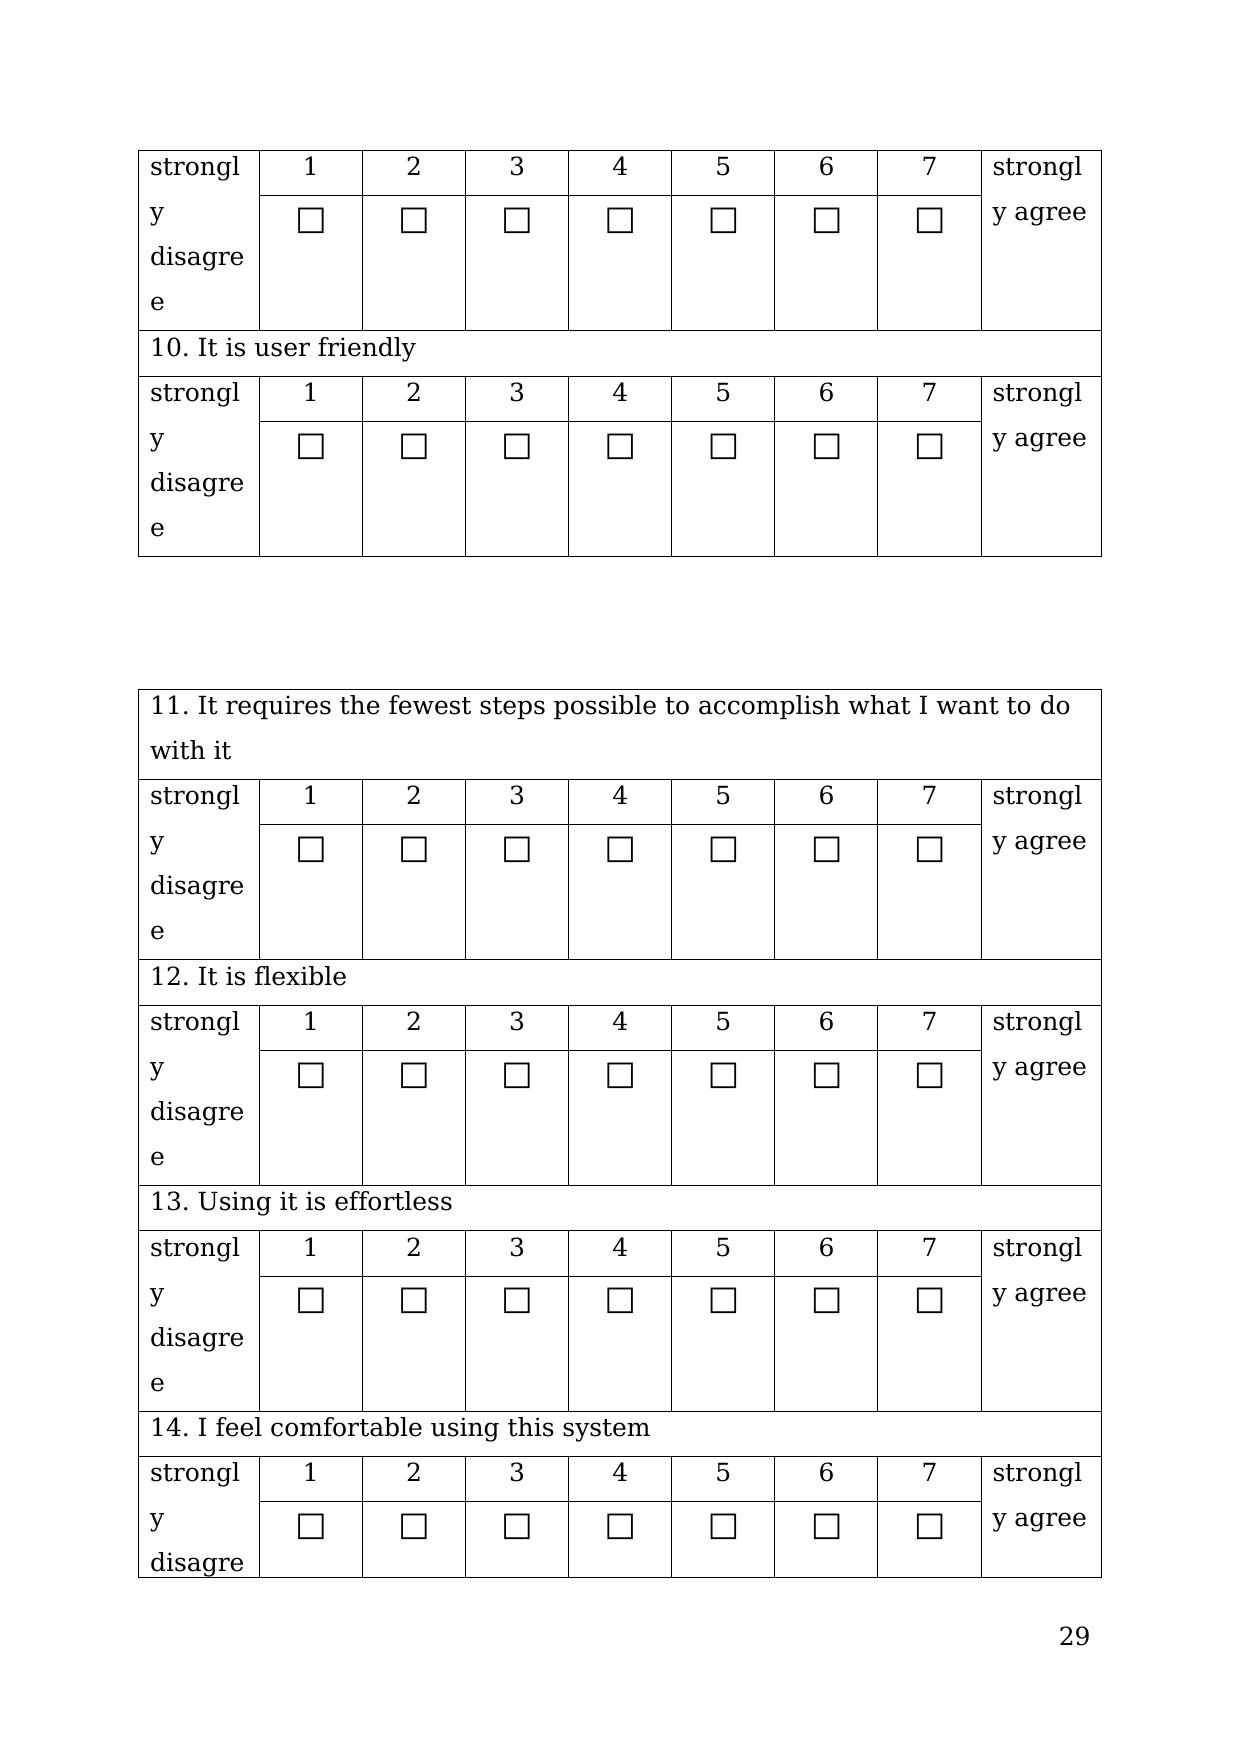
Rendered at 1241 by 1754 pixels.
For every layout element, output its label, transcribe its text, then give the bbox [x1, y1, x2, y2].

table_cell 5 [672, 1231, 774, 1276]
table_cell □ [260, 196, 362, 330]
table_cell 7 [878, 780, 981, 824]
table_cell 4 [569, 780, 671, 824]
table_cell □ [363, 825, 465, 959]
table_cell □ [775, 1502, 877, 1577]
table_cell □ [878, 1502, 981, 1577]
table_cell □ [466, 825, 568, 959]
table_cell □ [466, 1277, 568, 1411]
table_cell □ [775, 196, 877, 330]
table_cell □ [466, 1502, 568, 1577]
table_cell □ [466, 422, 568, 556]
table_cell □ [878, 422, 981, 556]
table_cell 3 [466, 780, 568, 824]
table_cell strongly agree [982, 151, 1101, 330]
table_cell 1 [260, 1231, 362, 1276]
table_cell 7 [878, 1231, 981, 1276]
table_cell 14. I feel comfortable using this system [139, 1412, 1101, 1456]
table_cell 13. Using it is effortless [139, 1186, 1101, 1230]
table_cell □ [260, 1051, 362, 1185]
table_cell □ [775, 1051, 877, 1185]
table_cell strongly disagree [139, 780, 259, 959]
table_cell □ [569, 825, 671, 959]
table_cell □ [672, 825, 774, 959]
table_cell strongly agree [982, 1457, 1101, 1577]
table_cell 4 [569, 1231, 671, 1276]
table_cell strongly agree [982, 780, 1101, 959]
table_cell 6 [775, 377, 877, 421]
table_cell 7 [878, 377, 981, 421]
table_cell □ [775, 825, 877, 959]
table_cell strongly agree [982, 1006, 1101, 1185]
table_cell 1 [260, 780, 362, 824]
table_cell 6 [775, 151, 877, 195]
table_cell 1 [260, 1457, 362, 1501]
table_cell □ [878, 1051, 981, 1185]
table_cell □ [363, 1051, 465, 1185]
table_cell □ [466, 196, 568, 330]
table_cell □ [775, 1277, 877, 1411]
table_cell □ [260, 825, 362, 959]
table_cell □ [672, 196, 774, 330]
table_cell 2 [363, 1457, 465, 1501]
table_cell □ [878, 825, 981, 959]
table_cell 1 [260, 151, 362, 195]
table_cell strongly disagree [139, 1006, 259, 1185]
table_cell 2 [363, 151, 465, 195]
table_cell □ [878, 1277, 981, 1411]
table_cell □ [363, 1502, 465, 1577]
table_cell 3 [466, 151, 568, 195]
table_cell 5 [672, 1006, 774, 1050]
table_cell □ [569, 1051, 671, 1185]
table_cell □ [878, 196, 981, 330]
table_cell 6 [775, 1457, 877, 1501]
table_cell □ [466, 1051, 568, 1185]
table_cell 5 [672, 780, 774, 824]
table_cell 4 [569, 1006, 671, 1050]
table_cell □ [569, 1502, 671, 1577]
table_cell 2 [363, 377, 465, 421]
table_cell strongly disagree [139, 1457, 259, 1577]
table_cell strongly agree [982, 377, 1101, 556]
table_cell 2 [363, 780, 465, 824]
table_cell □ [569, 1277, 671, 1411]
table_cell strongly disagree [139, 151, 259, 330]
table_cell 3 [466, 1457, 568, 1501]
table_cell □ [260, 1277, 362, 1411]
table_header 11. It requires the fewest steps possible to accomplish what I want to do with it [139, 690, 1101, 779]
table_cell 4 [569, 151, 671, 195]
table_cell □ [260, 422, 362, 556]
table_cell 12. It is flexible [139, 960, 1101, 1004]
table_cell □ [672, 1502, 774, 1577]
table_cell 2 [363, 1006, 465, 1050]
table_cell 6 [775, 1231, 877, 1276]
table_cell 2 [363, 1231, 465, 1276]
table_cell □ [363, 1277, 465, 1411]
table_cell 3 [466, 1006, 568, 1050]
table_cell □ [363, 422, 465, 556]
table_cell 4 [569, 377, 671, 421]
table_cell 10. It is user friendly [139, 331, 1101, 376]
table_cell strongly disagree [139, 377, 259, 556]
table_cell 1 [260, 1006, 362, 1050]
table_cell 5 [672, 151, 774, 195]
table_cell □ [672, 1051, 774, 1185]
table_cell 1 [260, 377, 362, 421]
table_cell 7 [878, 151, 981, 195]
table_cell strongly agree [982, 1231, 1101, 1411]
table_cell 4 [569, 1457, 671, 1501]
table_cell □ [569, 196, 671, 330]
table_cell □ [672, 1277, 774, 1411]
table_cell 3 [466, 1231, 568, 1276]
table_cell □ [672, 422, 774, 556]
table_cell □ [363, 196, 465, 330]
table_cell 5 [672, 377, 774, 421]
table_cell 6 [775, 780, 877, 824]
table_cell 7 [878, 1457, 981, 1501]
table_cell 7 [878, 1006, 981, 1050]
table_cell □ [569, 422, 671, 556]
table_cell 3 [466, 377, 568, 421]
table_cell strongly disagree [139, 1231, 259, 1411]
table_cell 5 [672, 1457, 774, 1501]
table_cell 6 [775, 1006, 877, 1050]
table_cell □ [260, 1502, 362, 1577]
table_cell □ [775, 422, 877, 556]
